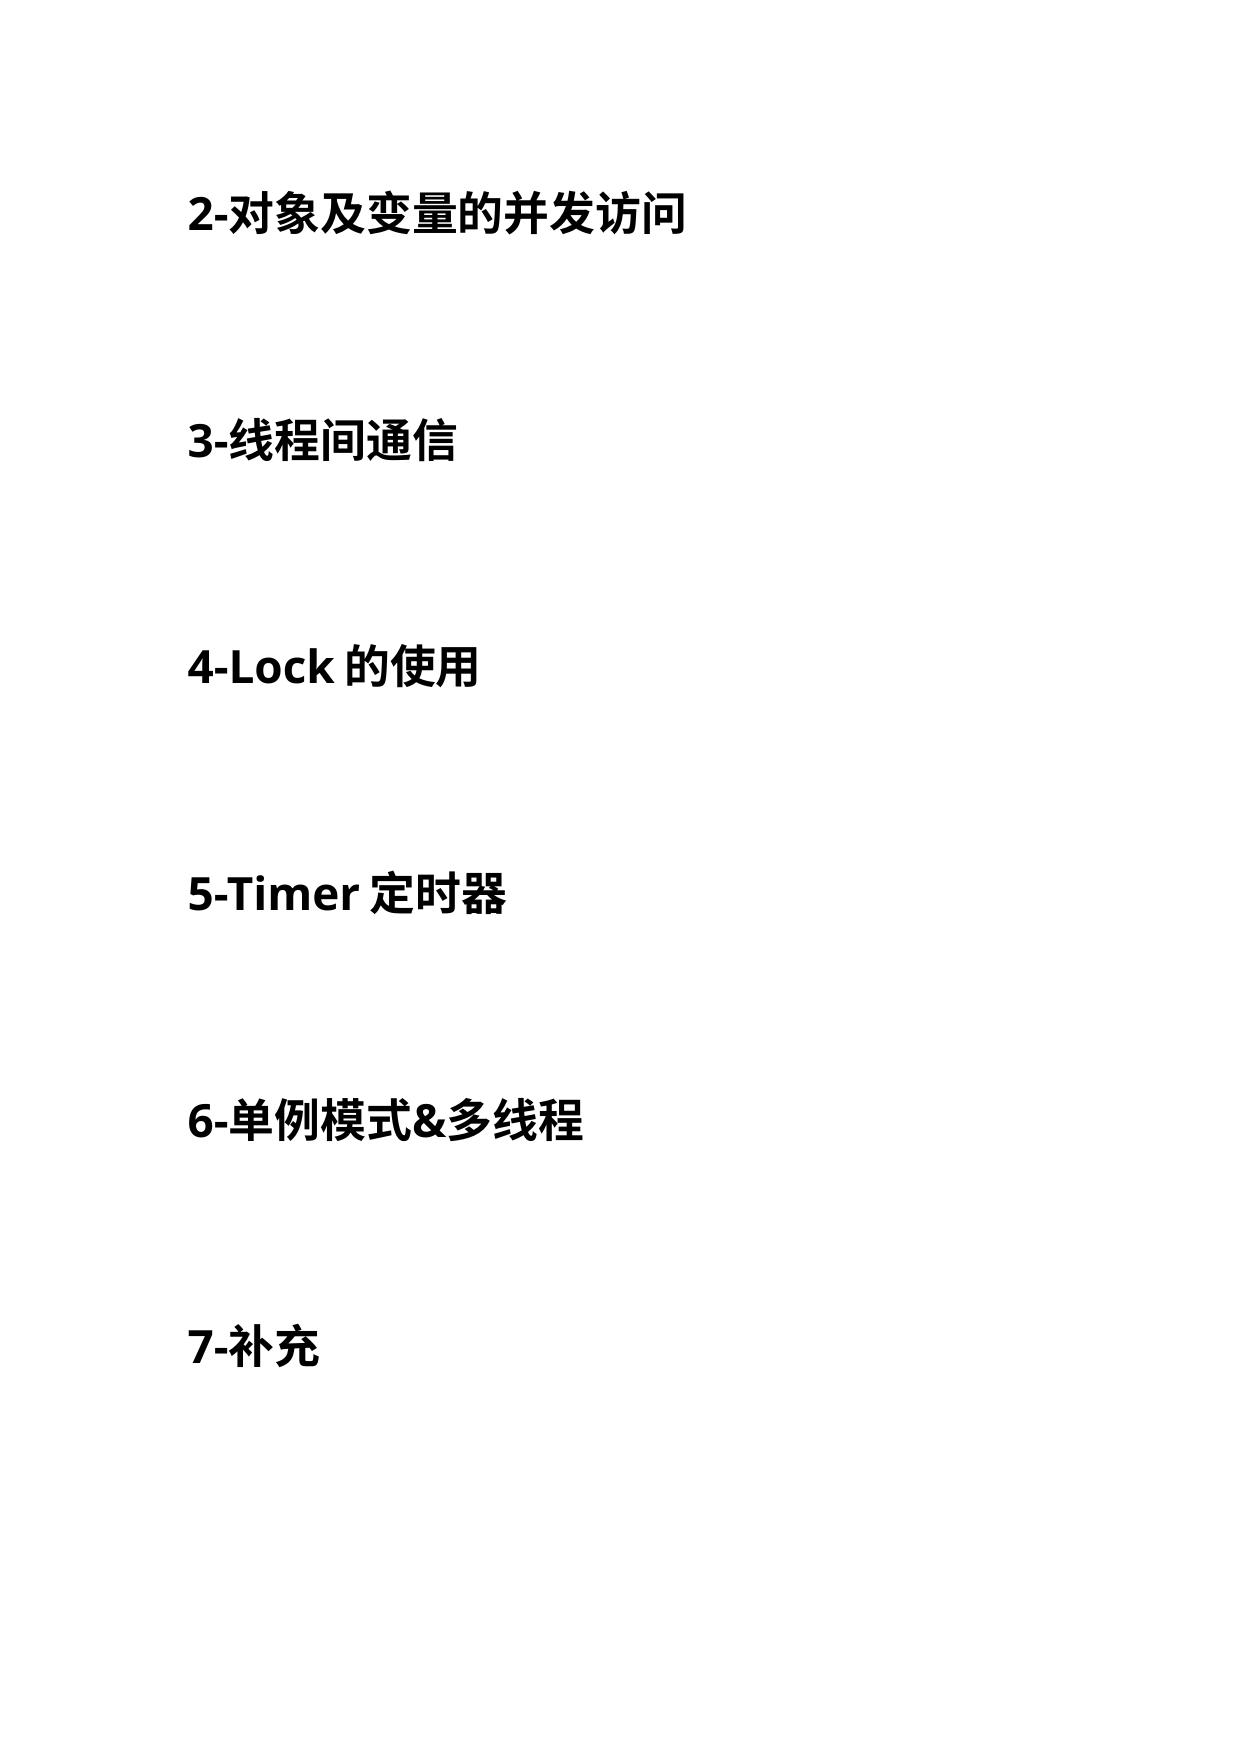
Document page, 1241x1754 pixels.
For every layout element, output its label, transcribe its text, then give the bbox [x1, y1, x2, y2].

subtitle 6-单例模式&多线程 [187, 1069, 1053, 1166]
subtitle 7-补充 [187, 1295, 1053, 1393]
subtitle 2-对象及变量的并发访问 [187, 162, 1053, 259]
subtitle 5-Timer定时器 [187, 842, 1053, 939]
subtitle 4-Lock的使用 [187, 615, 1053, 713]
subtitle 3-线程间通信 [187, 389, 1053, 486]
